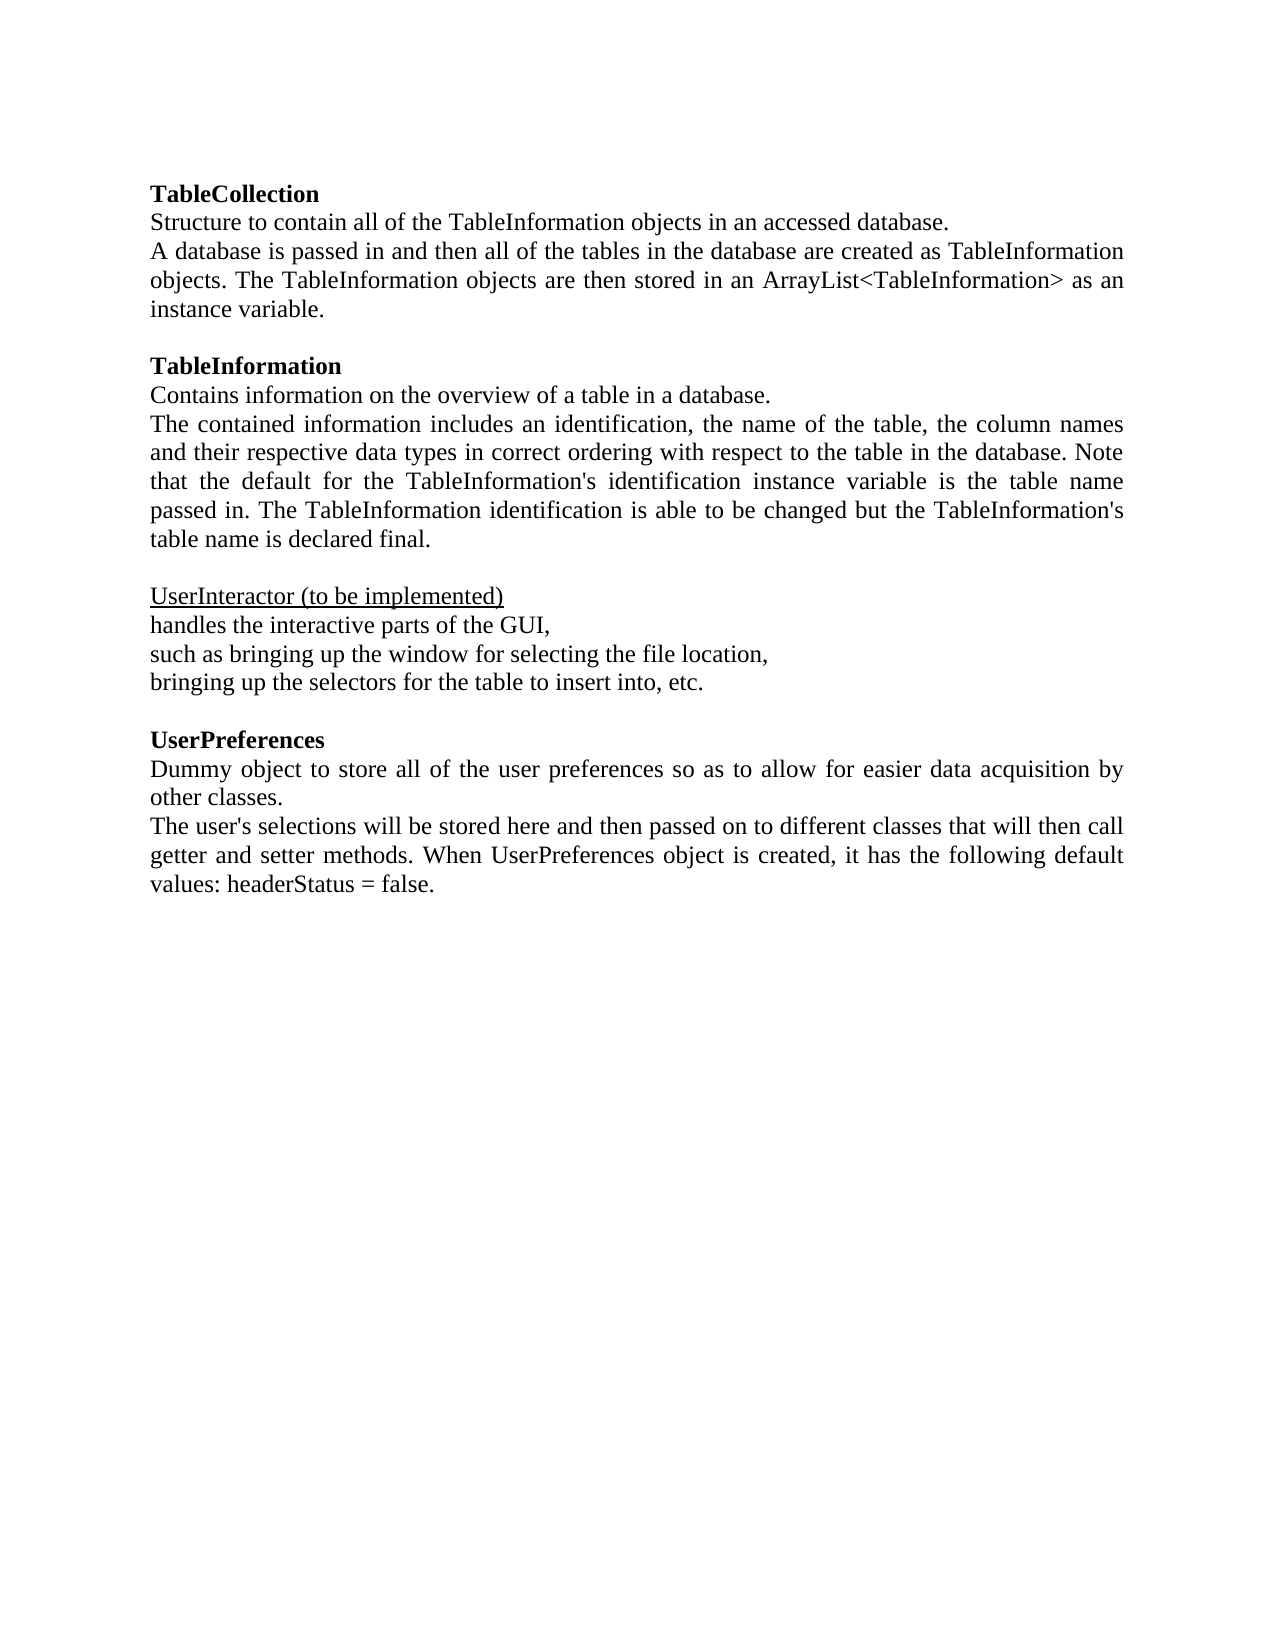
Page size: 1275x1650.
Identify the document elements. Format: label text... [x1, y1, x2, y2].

text TableCollection [150, 179, 1125, 207]
text Structure to contain all of the TableInformation objects in an accessed database. [150, 207, 1125, 236]
text The user's selections will be stored here and then passed on to different classes that will then call getter and setter methods. When UserPreferences object is created, it has the following default values: headerStatus = false. [150, 811, 1125, 897]
text bringing up the selectors for the table to insert into, etc. [150, 667, 1125, 696]
text handles the interactive parts of the GUI, [150, 610, 1125, 639]
text such as bringing up the window for selecting the file location, [150, 639, 1125, 667]
text UserInteractor (to be implemented) [150, 581, 1125, 610]
text A database is passed in and then all of the tables in the database are created as TableInformation objects. The TableInformation objects are then stored in an ArrayList<TableInformation> as an instance variable. [150, 236, 1125, 322]
text TableInformation [150, 351, 1125, 380]
text The contained information includes an identification, the name of the table, the column names and their respective data types in correct ordering with respect to the table in the database. Note that the default for the TableInformation's identification instance variable is the table name passed in. The TableInformation identification is able to be changed but the TableInformation's table name is declared final. [150, 409, 1125, 552]
text UserPreferences [150, 725, 1125, 754]
text Dummy object to store all of the user preferences so as to allow for easier data acquisition by other classes. [150, 754, 1125, 811]
text Contains information on the overview of a table in a database. [150, 380, 1125, 409]
